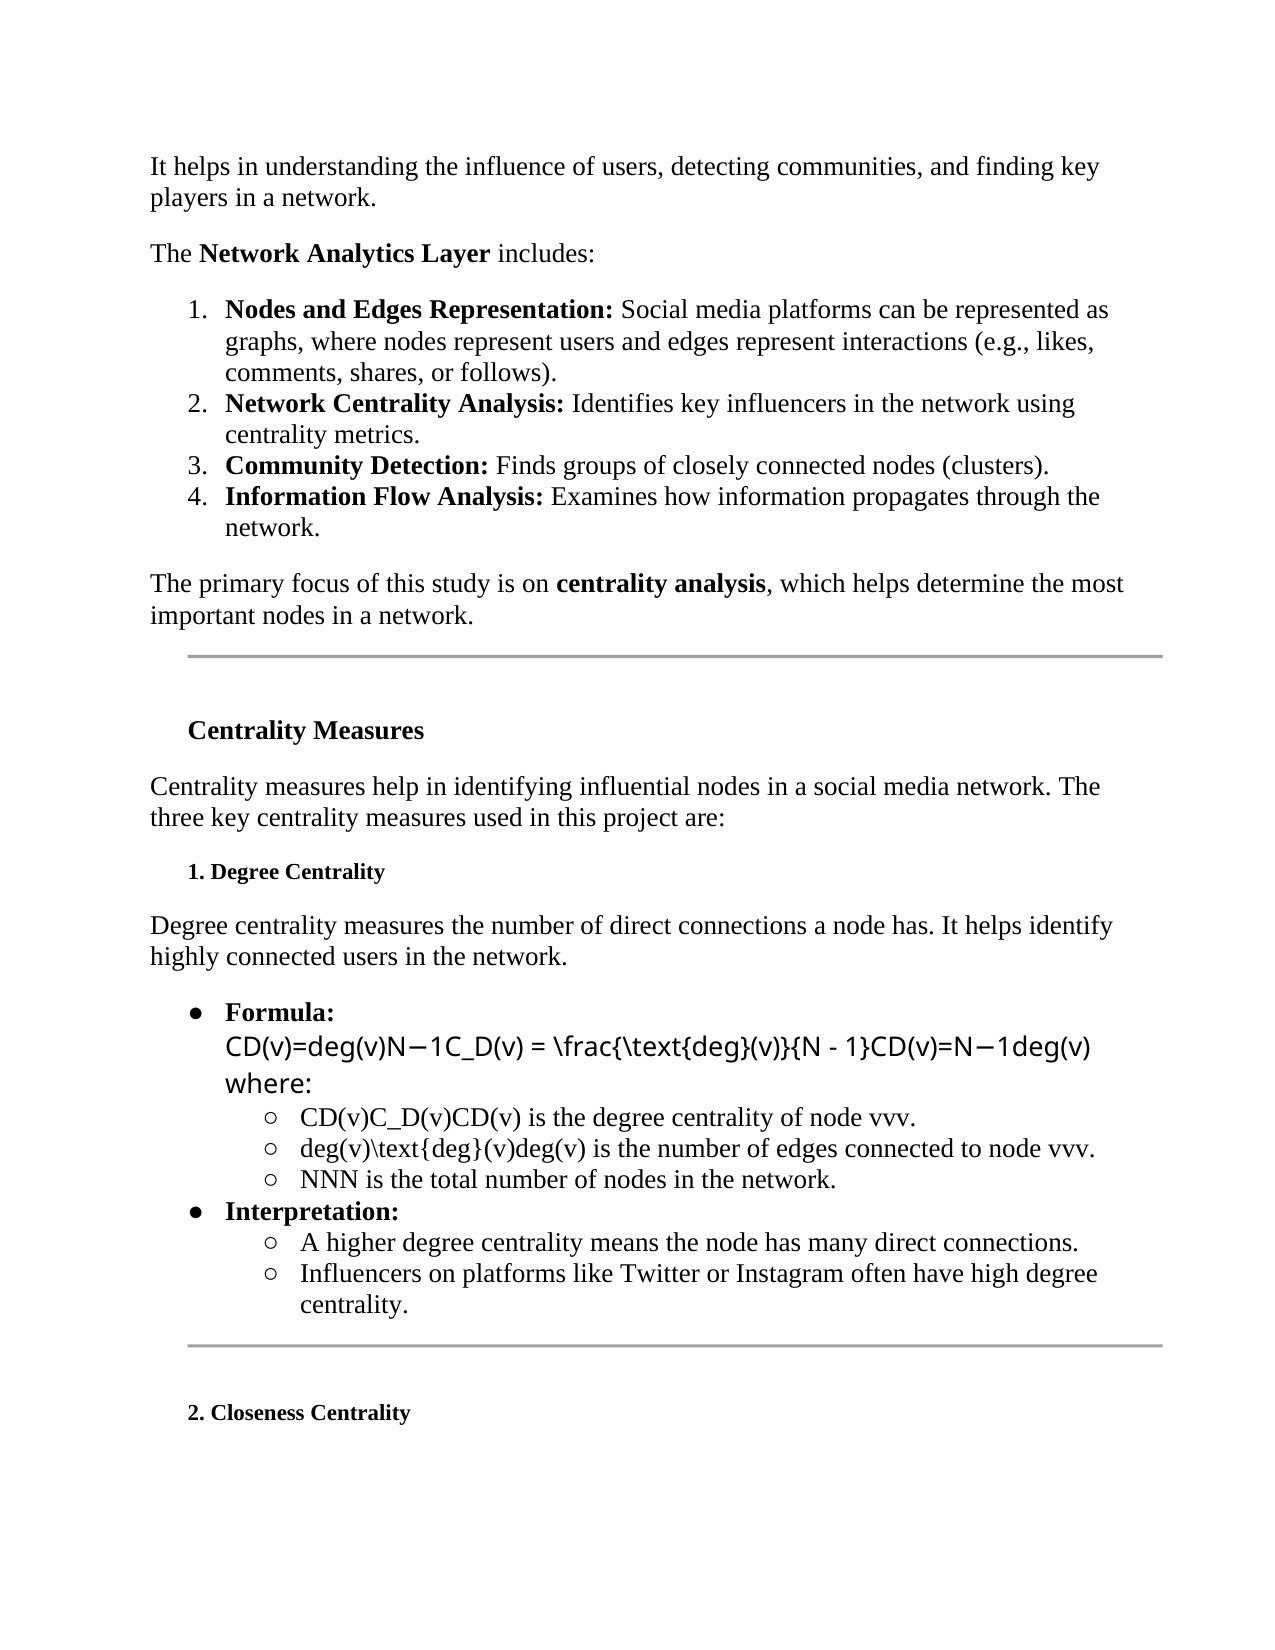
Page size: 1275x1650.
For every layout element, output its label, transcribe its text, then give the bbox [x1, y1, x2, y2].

list Interpretation: [187, 1195, 1125, 1226]
text Centrality measures help in identifying influential nodes in a social media network. The three key centrality measures used in this project are: [150, 770, 1125, 833]
text The Network Analytics Layer includes: [150, 237, 1125, 268]
list Formula: CD(v)=deg(v)N−1C_D(v) = \frac{\text{deg}(v)}{N - 1}CD​(v)=N−1deg(v)​ where: [187, 996, 1125, 1101]
list deg(v)\text{deg}(v)deg(v) is the number of edges connected to node vvv. [262, 1132, 1125, 1163]
text The primary focus of this study is on centrality analysis, which helps determine the most important nodes in a network. [150, 568, 1125, 630]
list Community Detection: Finds groups of closely connected nodes (clusters). [187, 449, 1125, 480]
list A higher degree centrality means the node has many direct connections. [262, 1226, 1125, 1257]
list Influencers on platforms like Twitter or Instagram often have high degree centrality. [262, 1257, 1125, 1319]
list Information Flow Analysis: Examines how information propagates through the network. [187, 480, 1125, 543]
list Network Centrality Analysis: Identifies key influencers in the network using centrality metrics. [187, 387, 1125, 449]
subtitle 1. Degree Centrality [187, 858, 1125, 884]
text Degree centrality measures the number of direct connections a node has. It helps identify highly connected users in the network. [150, 909, 1125, 971]
list NNN is the total number of nodes in the network. [262, 1163, 1125, 1195]
subtitle 2. Closeness Centrality [187, 1399, 1125, 1426]
list Nodes and Edges Representation: Social media platforms can be represented as graphs, where nodes represent users and edges represent interactions (e.g., likes, comments, shares, or follows). [187, 293, 1125, 387]
subtitle Centrality Measures [187, 714, 1125, 745]
list CD(v)C_D(v)CD​(v) is the degree centrality of node vvv. [262, 1101, 1125, 1132]
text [150, 150, 1125, 212]
